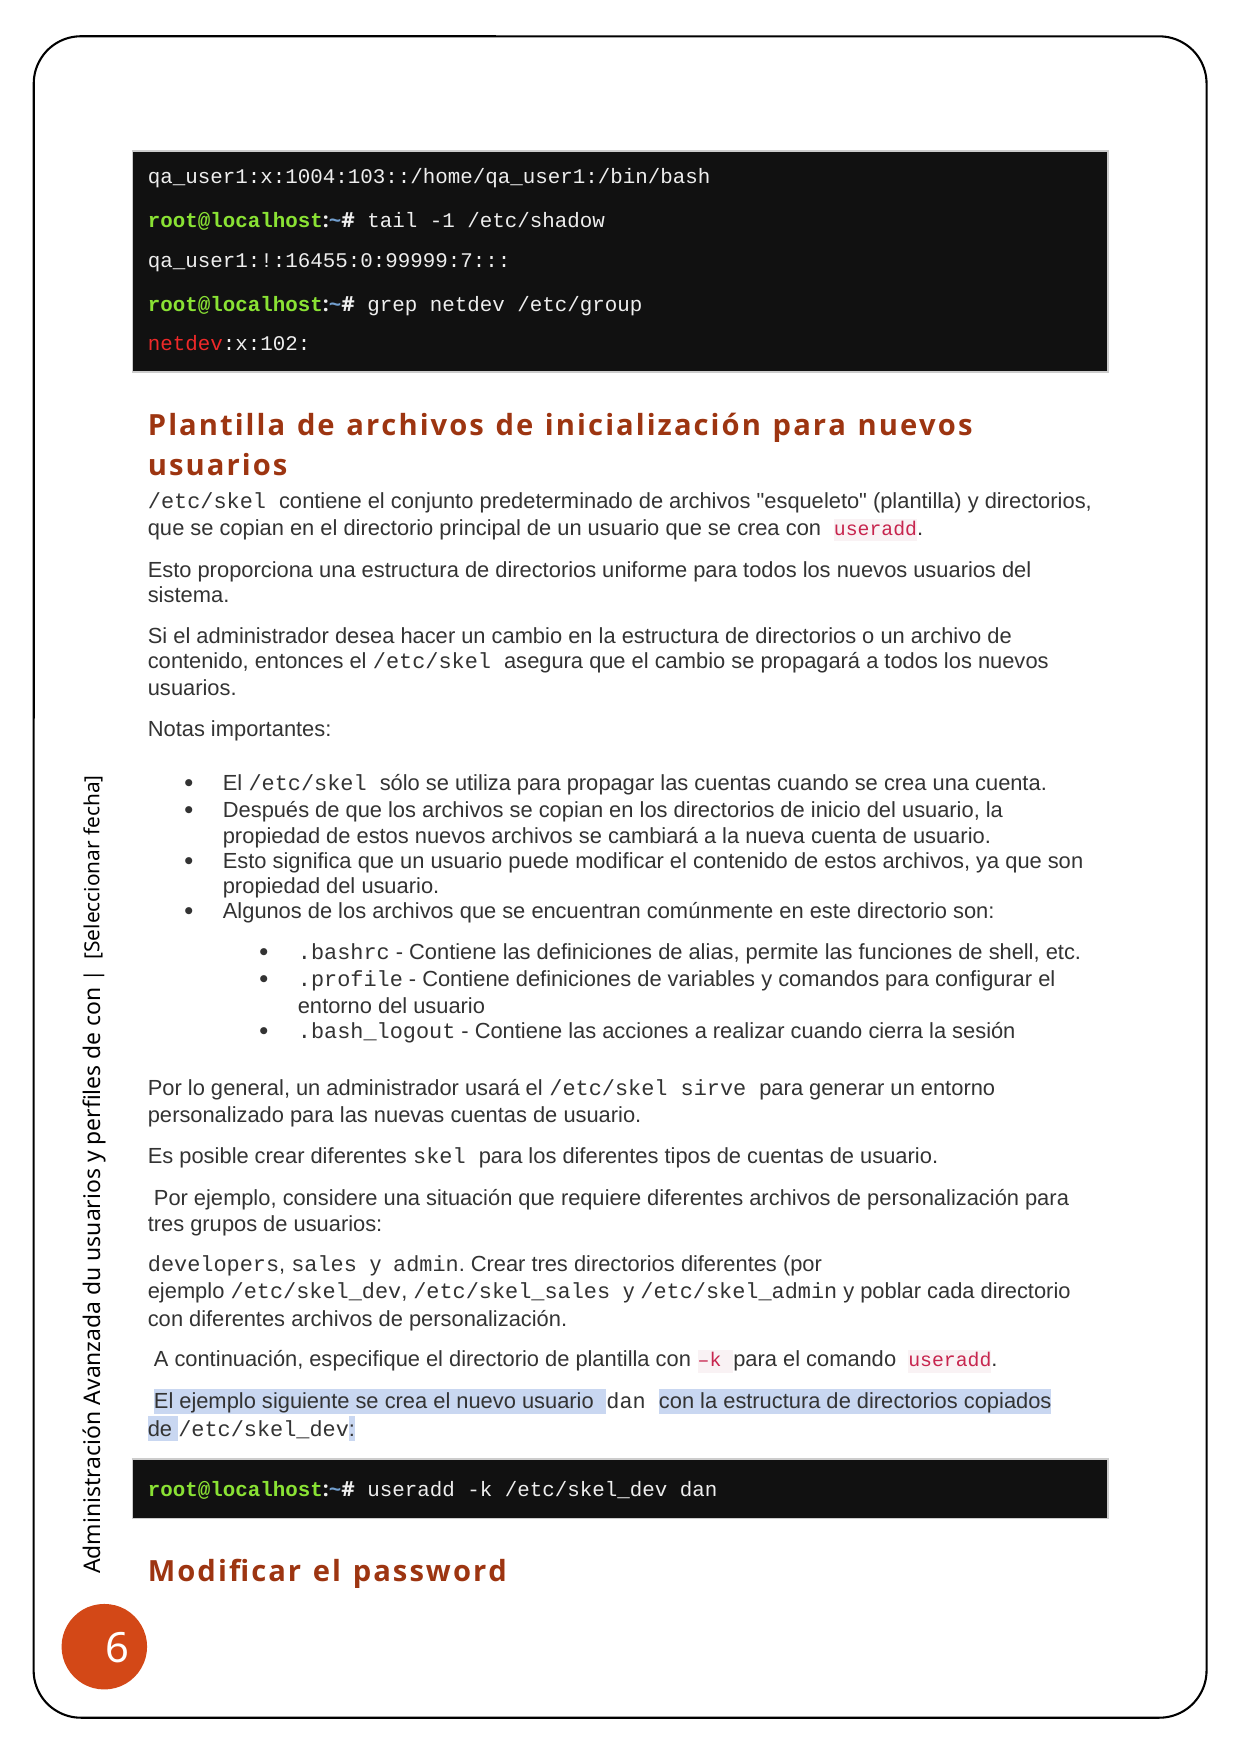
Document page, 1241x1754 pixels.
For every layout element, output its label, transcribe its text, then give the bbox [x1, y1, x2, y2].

text Si el administrador desea hacer un cambio en la estructura de directorios o un archivo de contenido, entonces el /etc/skel asegura que el cambio se propagará a todos los nuevos usuarios. [148, 623, 1092, 700]
text El ejemplo siguiente se crea el nuevo usuario dan con la estructura de directorios copiados de /etc/skel_dev: [148, 1388, 1092, 1443]
text developers, sales y admin. Crear tres directorios diferentes (por ejemplo /etc/skel_dev, /etc/skel_sales y /etc/skel_admin y poblar cada directorio con diferentes archivos de personalización. [148, 1251, 1092, 1331]
text Notas importantes: [148, 716, 1092, 741]
list Después de que los archivos se copian en los directorios de inicio del usuario, la propiedad de estos nuevos archivos se cambiará a la nueva cuenta de usuario. [185, 797, 1092, 848]
text root@localhost:~# useradd -k /etc/skel_dev dan [133, 1460, 1107, 1518]
list Algunos de los archivos que se encuentran comúnmente en este directorio son: [185, 898, 1092, 923]
subtitle Modificar el password [148, 1550, 1092, 1590]
list .bash_logout - Contiene las acciones a realizar cuando cierra la sesión [260, 1018, 1092, 1046]
text A continuación, especifique el directorio de plantilla con –k para el comando useradd. [148, 1346, 1092, 1373]
text Es posible crear diferentes skel para los diferentes tipos de cuentas de usuario. [148, 1143, 1092, 1170]
text qa_user1:!:16455:0:99999:7::: [133, 233, 1107, 273]
list El /etc/skel sólo se utiliza para propagar las cuentas cuando se crea una cuenta. [185, 770, 1092, 797]
text qa_user1:x:1004:103::/home/qa_user1:/bin/bash [133, 152, 1107, 189]
list .bashrc - Contiene las definiciones de alias, permite las funciones de shell, etc. [260, 939, 1092, 966]
text root@localhost:~# grep netdev /etc/group [133, 273, 1107, 317]
text Por ejemplo, considere una situación que requiere diferentes archivos de personalización para tres grupos de usuarios: [148, 1185, 1092, 1236]
list Esto significa que un usuario puede modificar el contenido de estos archivos, ya que son propiedad del usuario. [185, 848, 1092, 898]
text Por lo general, un administrador usará el /etc/skel sirve para generar un entorno personalizado para las nuevas cuentas de usuario. [148, 1075, 1092, 1127]
subtitle Plantilla de archivos de inicialización para nuevos usuarios [148, 404, 1092, 483]
text Esto proporciona una estructura de directorios uniforme para todos los nuevos usuarios del sistema. [148, 557, 1092, 607]
text /etc/skel contiene el conjunto predeterminado de archivos "esqueleto" (plantilla) y directorios, que se copian en el directorio principal de un usuario que se crea con useradd. [148, 488, 1092, 541]
text root@localhost:~# tail -1 /etc/shadow [133, 189, 1107, 233]
list .profile - Contiene definiciones de variables y comandos para configurar el entorno del usuario [260, 966, 1092, 1018]
text netdev:x:102: [133, 317, 1107, 371]
